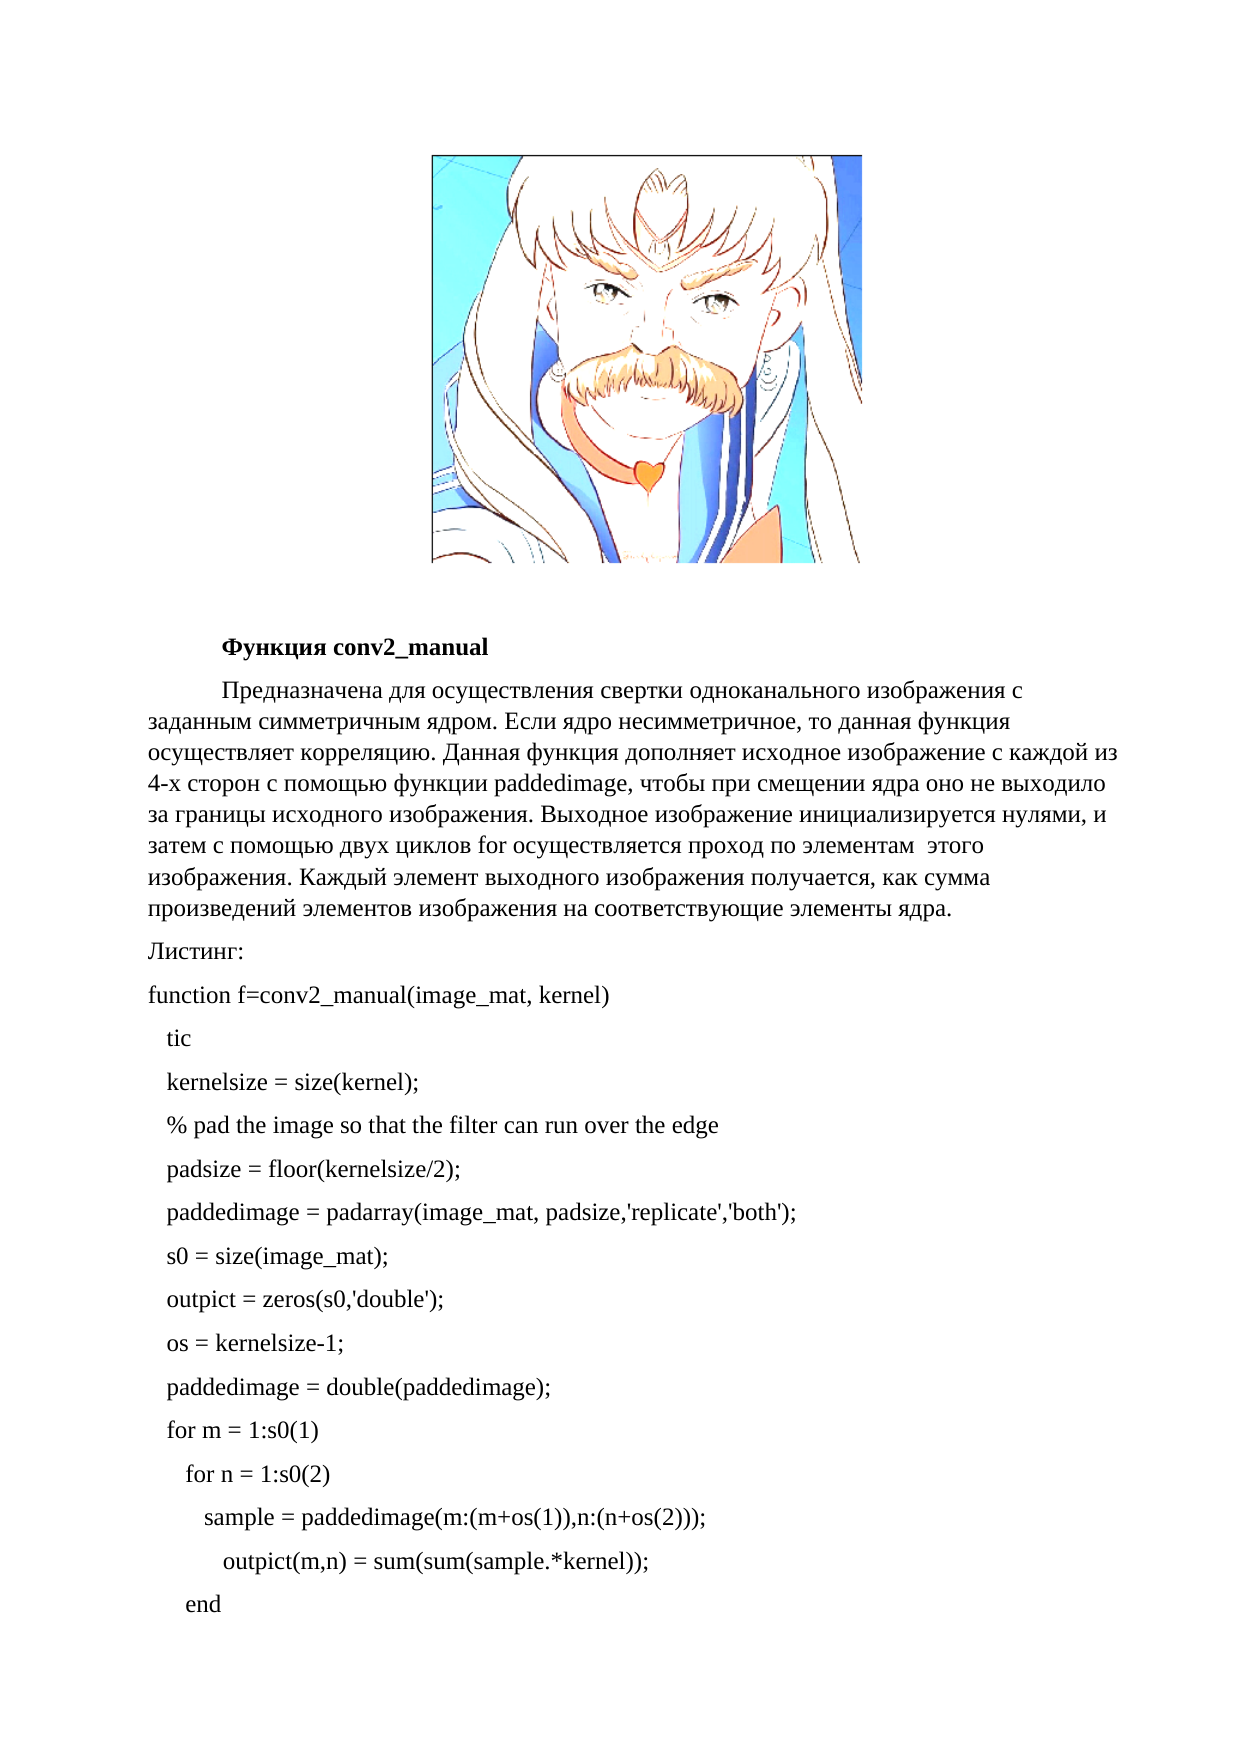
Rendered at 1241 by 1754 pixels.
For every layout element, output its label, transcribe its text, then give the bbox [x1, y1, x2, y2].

text tic [148, 1023, 1122, 1052]
text kernelsize = size(kernel); [148, 1067, 1122, 1096]
text % pad the image so that the filter can run over the edge [148, 1110, 1122, 1139]
picture [300, 118, 970, 617]
text for n = 1:s0(2) [148, 1459, 1122, 1487]
text paddedimage = padarray(image_mat, padsize,'replicate','both'); [148, 1197, 1122, 1226]
text paddedimage = double(paddedimage); [148, 1372, 1122, 1400]
text Листинг: [148, 936, 1122, 965]
text for m = 1:s0(1) [148, 1415, 1122, 1444]
text outpict(m,n) = sum(sum(sample.*kernel)); [148, 1546, 1122, 1574]
text sample = paddedimage(m:(m+os(1)),n:(n+os(2))); [148, 1502, 1122, 1531]
text function f=conv2_manual(image_mat, kernel) [148, 980, 1122, 1008]
text padsize = floor(kernelsize/2); [148, 1154, 1122, 1183]
text Функция conv2_manual [148, 632, 1122, 661]
text os = kernelsize-1; [148, 1328, 1122, 1357]
text outpict = zeros(s0,'double'); [148, 1284, 1122, 1313]
text Предназначена для осуществления свертки одноканального изображения с заданным симметричным ядром. Если ядро несимметричное, то данная функция осуществляет корреляцию. Данная функция дополняет исходное изображение c каждой из 4-х сторон с помощью функции paddedimage, чтобы при смещении ядра оно не выходило за границы исходного изображения. Выходное изображение инициализируется нулями, и затем с помощью двух циклов for осуществляется проход по элементам этого изображения. Каждый элемент выходного изображения получается, как сумма произведений элементов изображения на соответствующие элементы ядра. [148, 675, 1122, 921]
text end [148, 1589, 1122, 1618]
text s0 = size(image_mat); [148, 1241, 1122, 1270]
